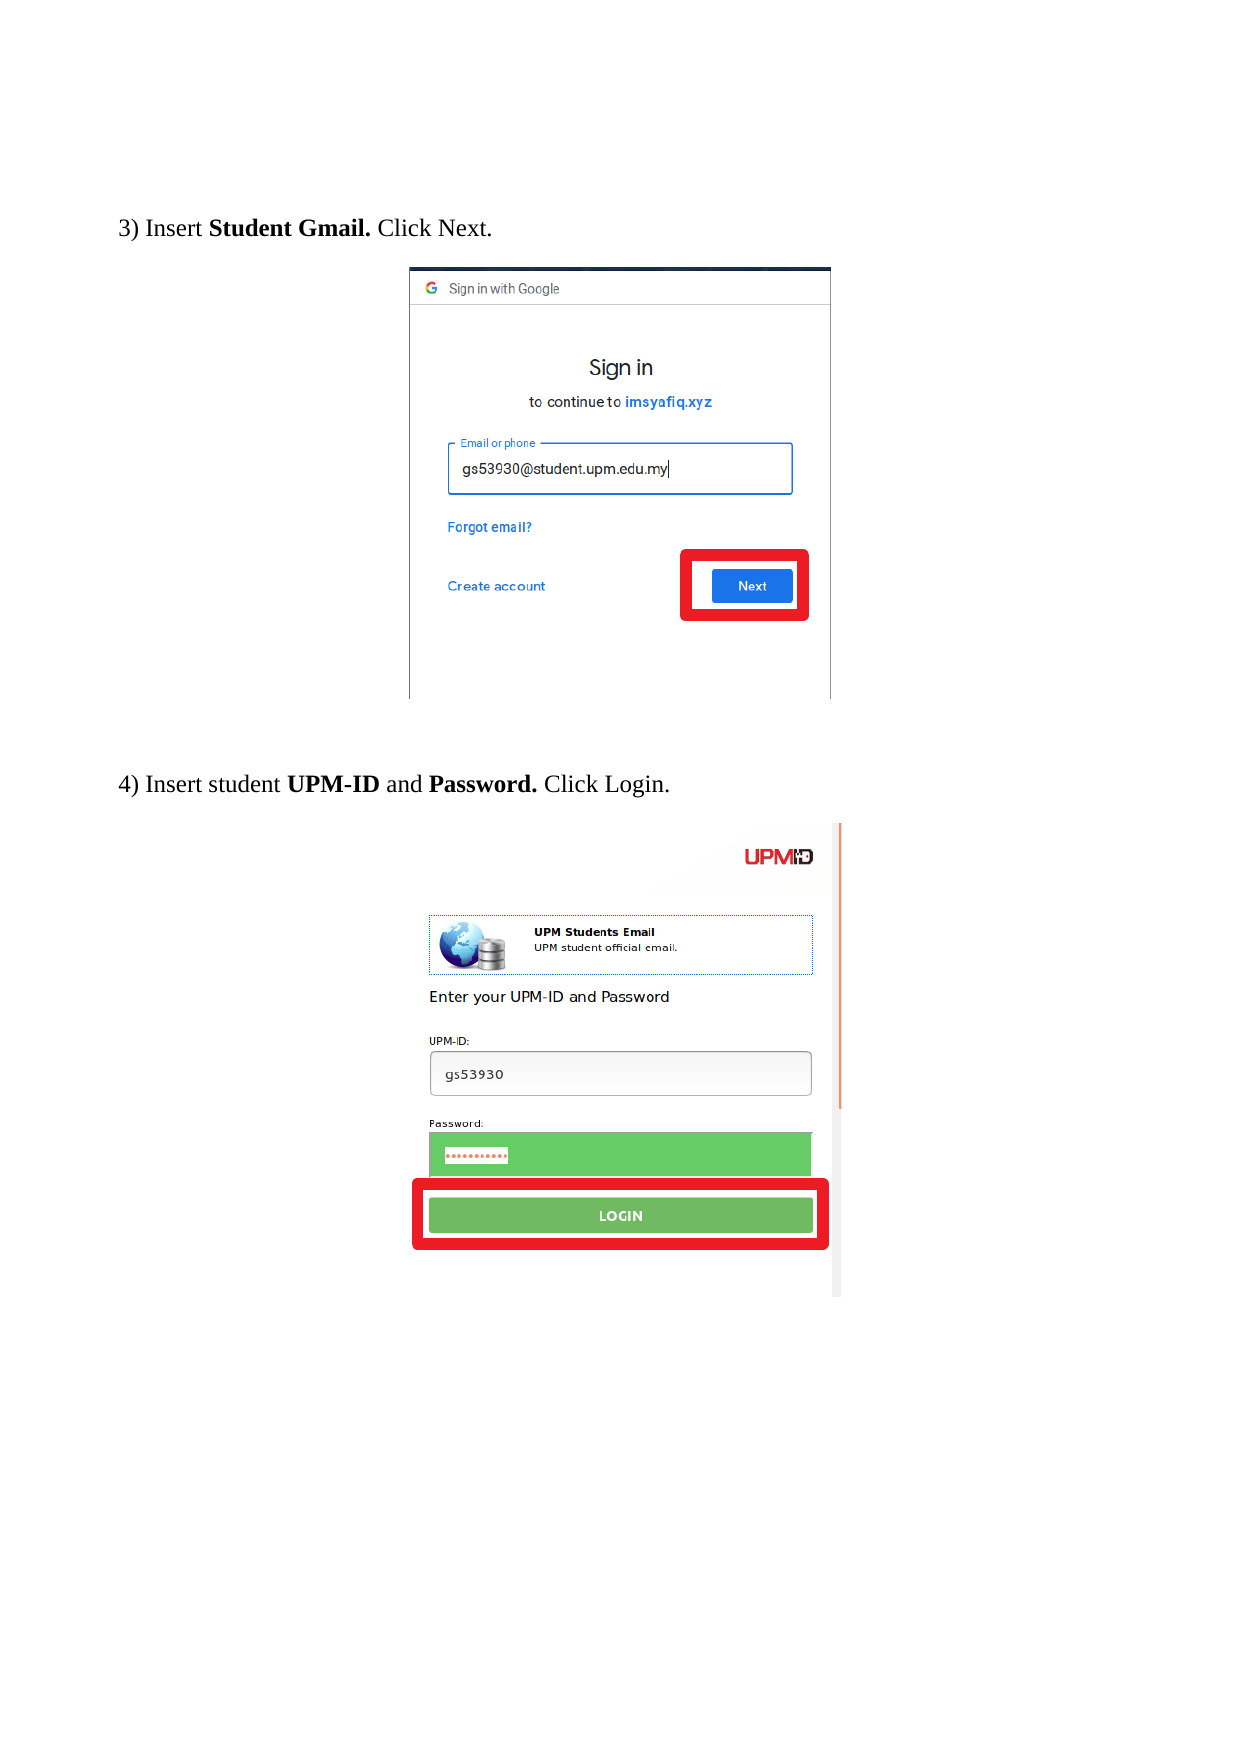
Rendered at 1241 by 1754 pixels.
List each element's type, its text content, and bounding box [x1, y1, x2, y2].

text 3) Insert Student Gmail. Click Next. [118, 213, 1122, 242]
picture [409, 823, 842, 1297]
picture [409, 267, 831, 699]
text 4) Insert student UPM-ID and Password. Click Login. [118, 769, 1122, 798]
